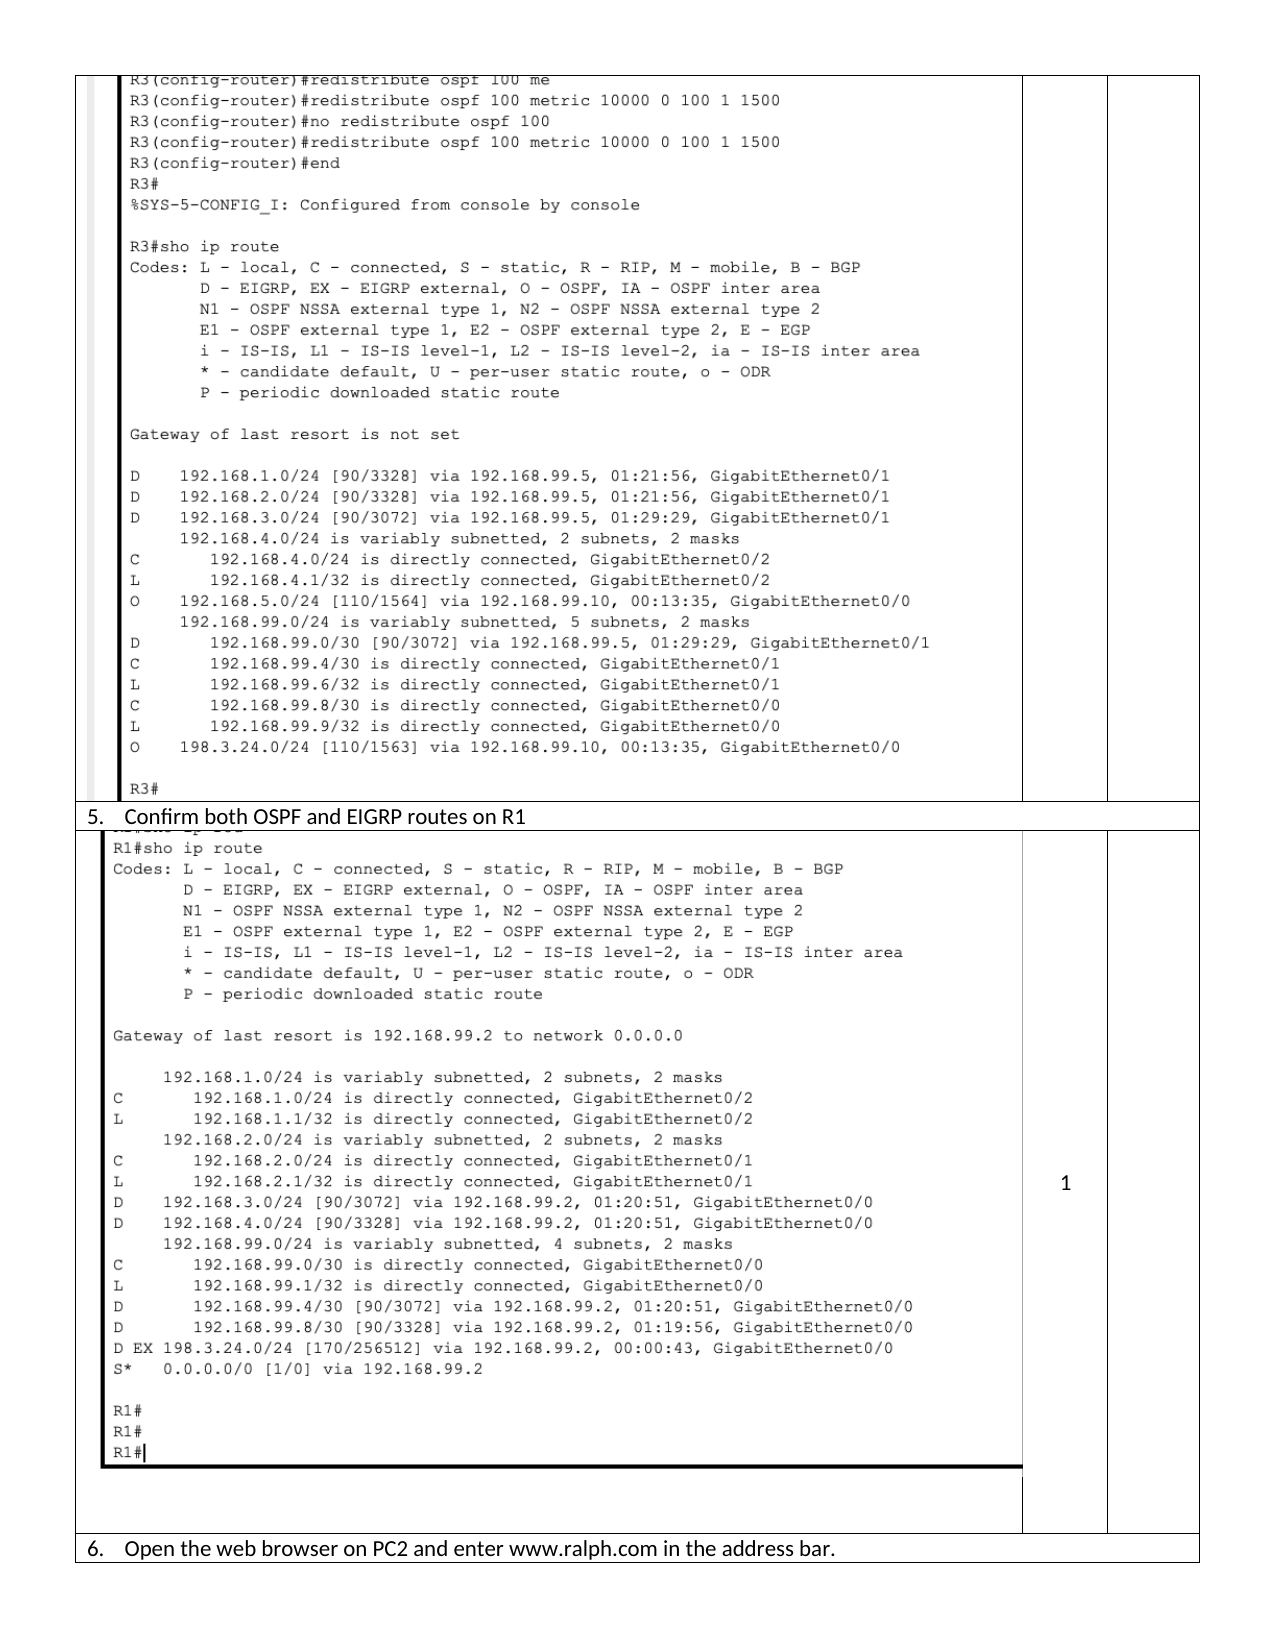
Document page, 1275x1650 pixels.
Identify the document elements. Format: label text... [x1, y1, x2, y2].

table_cell 1 [1023, 831, 1107, 1533]
table_cell Confirm both OSPF and EIGRP routes on R1 [76, 802, 1199, 830]
picture [86, 831, 1023, 1477]
table_cell [76, 831, 1022, 1533]
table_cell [76, 1534, 1199, 1562]
table_cell 1 [1023, 76, 1107, 801]
table_cell [76, 76, 86, 801]
table_cell [1108, 76, 1199, 801]
picture [86, 76, 1020, 801]
table_cell [1108, 831, 1199, 1533]
